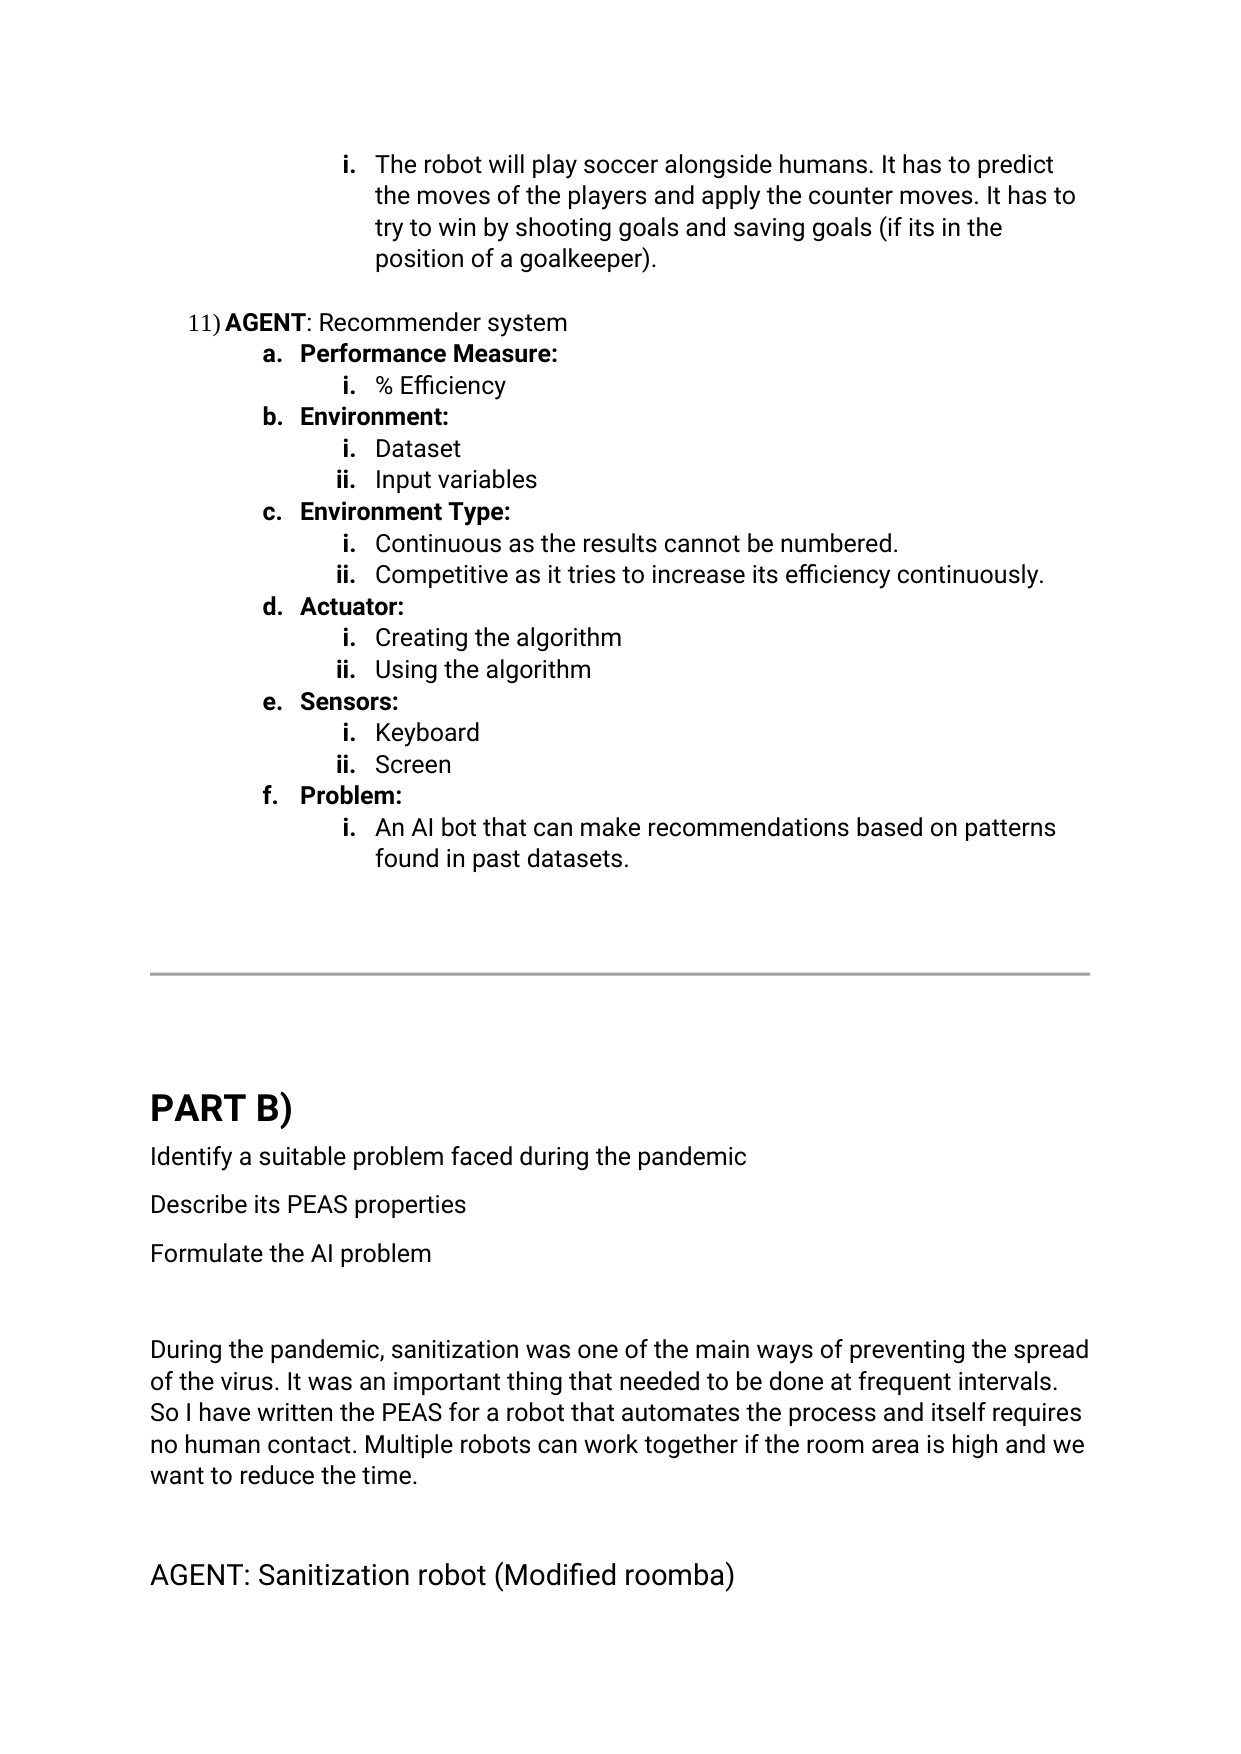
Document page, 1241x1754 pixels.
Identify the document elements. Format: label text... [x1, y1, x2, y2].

list Input variables [356, 466, 1090, 495]
text During the pandemic, sanitization was one of the main ways of preventing the spread of the virus. It was an important thing that needed to be done at frequent intervals. So I have written the PEAS for a robot that automates the process and itself requires no human contact. Multiple robots can work together if the room area is high and we want to reduce the time. [150, 1335, 1090, 1491]
subtitle PART B) [150, 1087, 1090, 1131]
list Using the algorithm [356, 655, 1090, 684]
list Continuous as the results cannot be numbered. [356, 529, 1090, 558]
list Environment: [262, 403, 1090, 432]
list Screen [356, 750, 1090, 779]
list Creating the algorithm [356, 623, 1090, 653]
list The robot will play soccer alongside humans. It has to predict the moves of the players and apply the counter moves. It has to try to win by shooting goals and saving goals (if its in the position of a goalkeeper). [356, 150, 1090, 274]
list Sensors: [262, 687, 1090, 716]
list Environment Type: [262, 497, 1090, 527]
list Performance Measure: [262, 339, 1090, 369]
text Formulate the AI problem [150, 1239, 1090, 1268]
list % Efficiency [356, 371, 1090, 400]
text AGENT: Sanitization robot (Modified roomba) [150, 1558, 1090, 1592]
list An AI bot that can make recommendations based on patterns found in past datasets. [356, 813, 1090, 874]
list AGENT: Recommender system [187, 308, 1090, 337]
list Keyboard [356, 718, 1090, 747]
text Describe its PEAS properties [150, 1191, 1090, 1220]
text Identify a suitable problem faced during the pandemic [150, 1142, 1090, 1172]
list Dataset [356, 434, 1090, 463]
list Problem: [262, 781, 1090, 811]
list Competitive as it tries to increase its efficiency continuously. [356, 560, 1090, 590]
list Actuator: [262, 592, 1090, 621]
